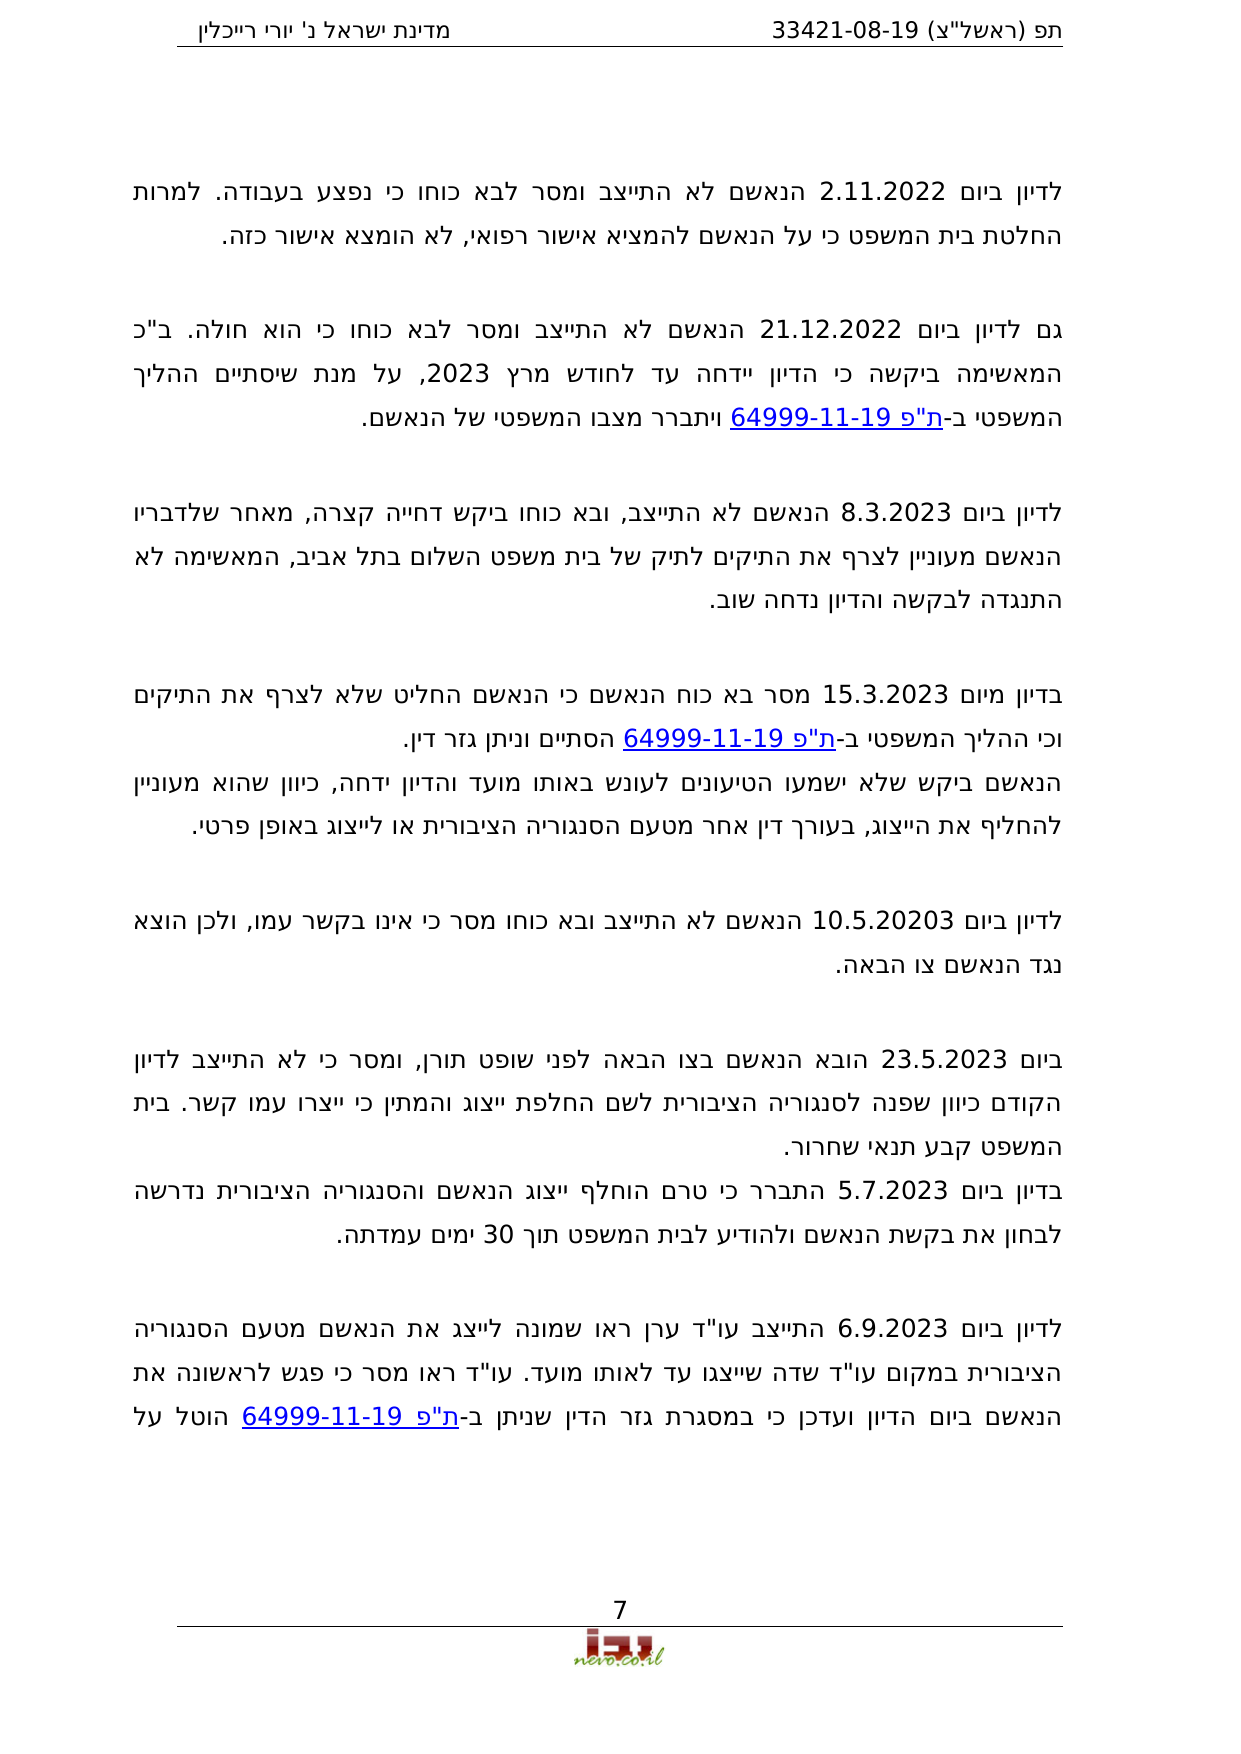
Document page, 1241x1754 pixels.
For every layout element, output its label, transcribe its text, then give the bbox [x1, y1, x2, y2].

text בדיון מיום 15.3.2023 מסר בא כוח הנאשם כי הנאשם החליט שלא לצרף את התיקים וכי ההליך המשפטי ב-ת"פ 64999-11-19 הסתיים וניתן גזר דין. [133, 680, 1063, 753]
text לדיון ביום 10.5.20203 הנאשם לא התייצב ובא כוחו מסר כי אינו בקשר עמו, ולכן הוצא נגד הנאשם צו הבאה. [133, 906, 1063, 979]
text לדיון ביום 8.3.2023 הנאשם לא התייצב, ובא כוחו ביקש דחייה קצרה, מאחר שלדבריו הנאשם מעוניין לצרף את התיקים לתיק של בית משפט השלום בתל אביב, המאשימה לא התנגדה לבקשה והדיון נדחה שוב. [133, 498, 1063, 615]
picture [574, 1628, 666, 1667]
text בדיון ביום 5.7.2023 התברר כי טרם הוחלף ייצוג הנאשם והסנגוריה הציבורית נדרשה לבחון את בקשת הנאשם ולהודיע לבית המשפט תוך 30 ימים עמדתה. [133, 1176, 1063, 1249]
text ביום 23.5.2023 הובא הנאשם בצו הבאה לפני שופט תורן, ומסר כי לא התייצב לדיון הקודם כיוון שפנה לסנגוריה הציבורית לשם החלפת ייצוג והמתין כי ייצרו עמו קשר. בית המשפט קבע תנאי שחרור. [133, 1045, 1063, 1162]
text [133, 1315, 1063, 1431]
text הנאשם ביקש שלא ישמעו הטיעונים לעונש באותו מועד והדיון ידחה, כיוון שהוא מעוניין להחליף את הייצוג, בעורך דין אחר מטעם הסנגוריה הציבורית או לייצוג באופן פרטי. [133, 768, 1063, 841]
text גם לדיון ביום 21.12.2022 הנאשם לא התייצב ומסר לבא כוחו כי הוא חולה. ב"כ המאשימה ביקשה כי הדיון יידחה עד לחודש מרץ 2023, על מנת שיסתיים ההליך המשפטי ב-ת"פ 64999-11-19 ויתברר מצבו המשפטי של הנאשם. [133, 316, 1063, 432]
text לדיון ביום 2.11.2022 הנאשם לא התייצב ומסר לבא כוחו כי נפצע בעבודה. למרות החלטת בית המשפט כי על הנאשם להמציא אישור רפואי, לא הומצא אישור כזה. [133, 177, 1063, 250]
